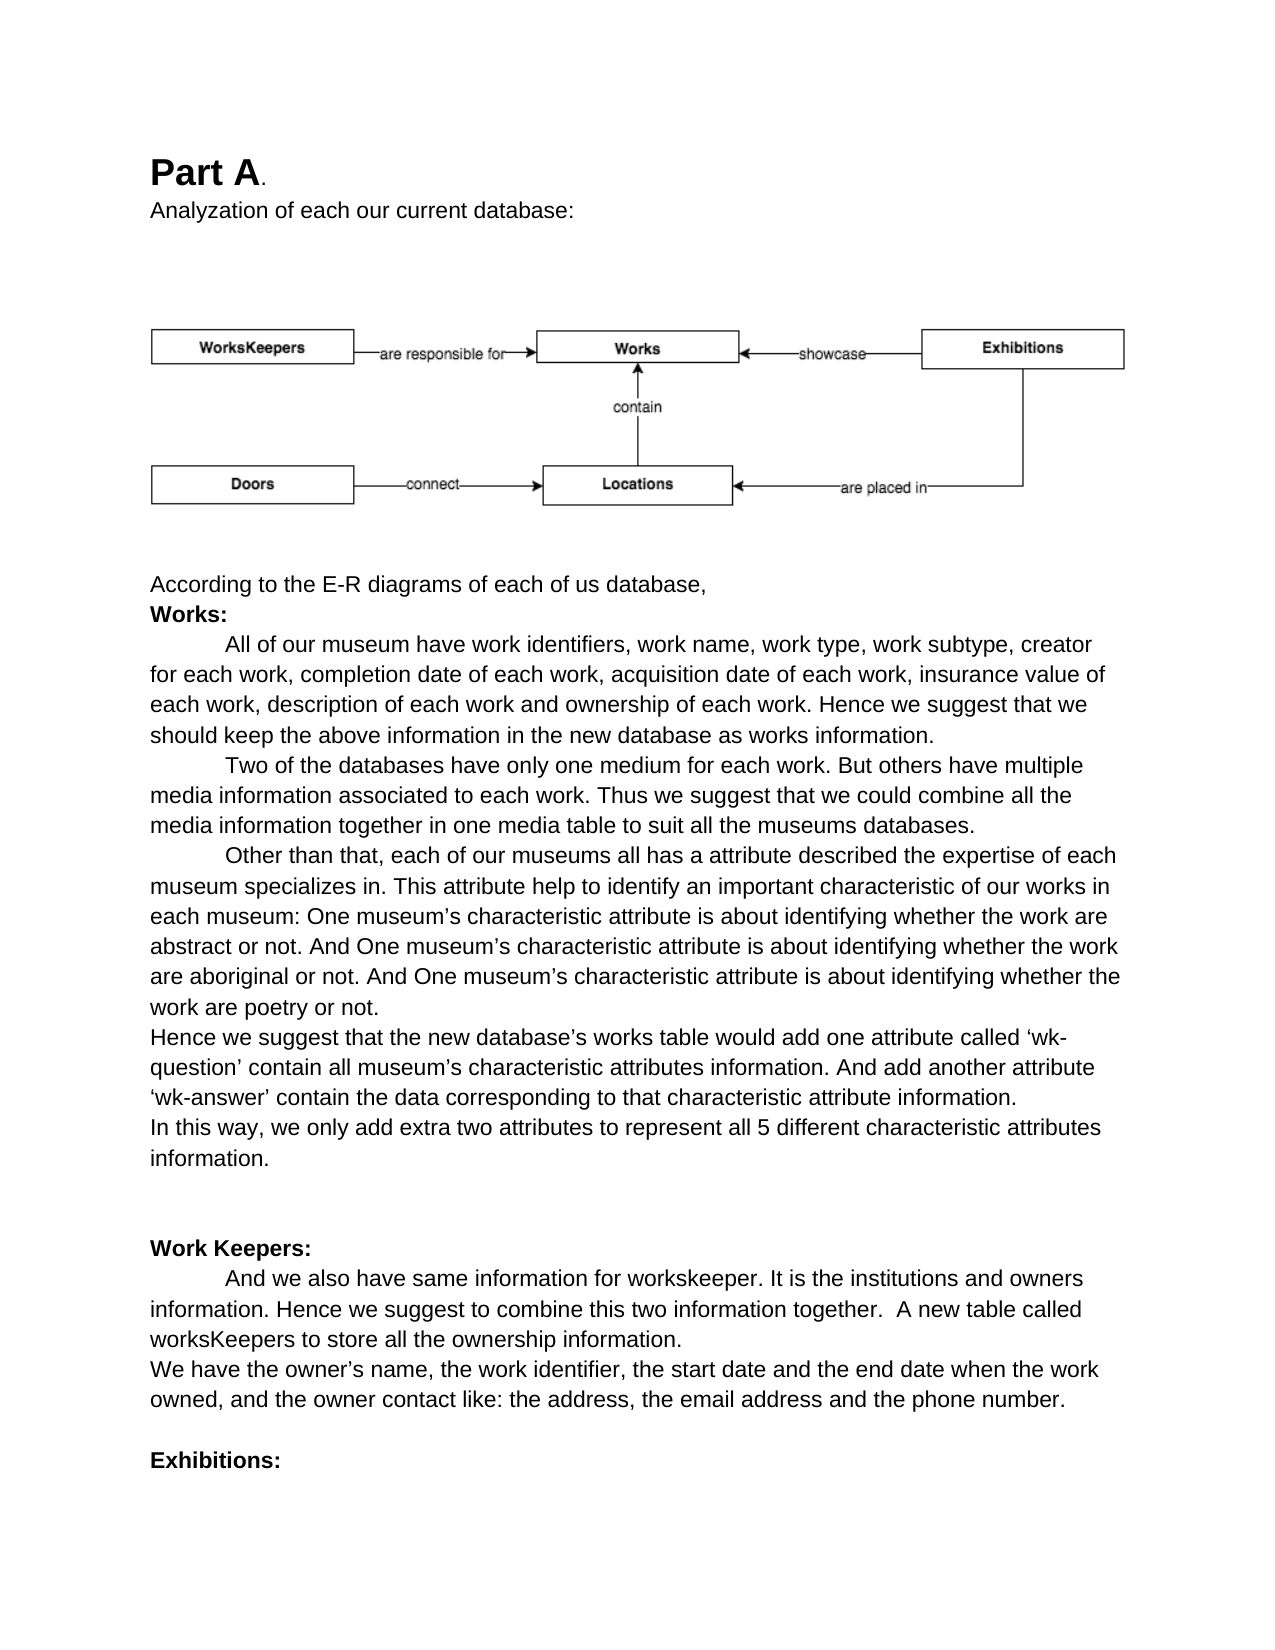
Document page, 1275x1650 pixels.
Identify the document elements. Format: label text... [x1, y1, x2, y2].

text Work Keepers: [150, 1205, 1125, 1262]
text All of our museum have work identifiers, work name, work type, work subtype, creator for each work, completion date of each work, acquisition date of each work, insurance value of each work, description of each work and ownership of each work. Hence we suggest that we should keep the above information in the new database as works information. Two of the databases have only one medium for each work. But others have multiple media information associated to each work. Thus we suggest that we could combine all the media information together in one media table to suit all the museums databases. Other than that, each of our museums all has a attribute described the expertise of each museum specializes in. This attribute help to identify an important characteristic of our works in each museum: One museum’s characteristic attribute is about identifying whether the work are abstract or not. And One museum’s characteristic attribute is about identifying whether the work are aboriginal or not. And One museum’s characteristic attribute is about identifying whether the work are poetry or not. Hence we suggest that the new database’s works table would add one attribute called ‘wk-question’ contain all museum’s characteristic attributes information. And add another attribute ‘wk-answer’ contain the data corresponding to that characteristic attribute information. In this way, we only add extra two attributes to represent all 5 different characteristic attributes information. [150, 631, 1125, 1201]
text Part A. Analyzation of each our current database: [150, 150, 1125, 223]
text According to the E-R diagrams of each of us database, Works: [150, 571, 1125, 627]
text And we also have same information for workskeeper. It is the institutions and owners information. Hence we suggest to combine this two information together. A new table called worksKeepers to store all the ownership information. We have the owner’s name, the work identifier, the start date and the end date when the work owned, and the owner contact like: the address, the email address and the phone number. Exhibitions: [150, 1265, 1125, 1473]
